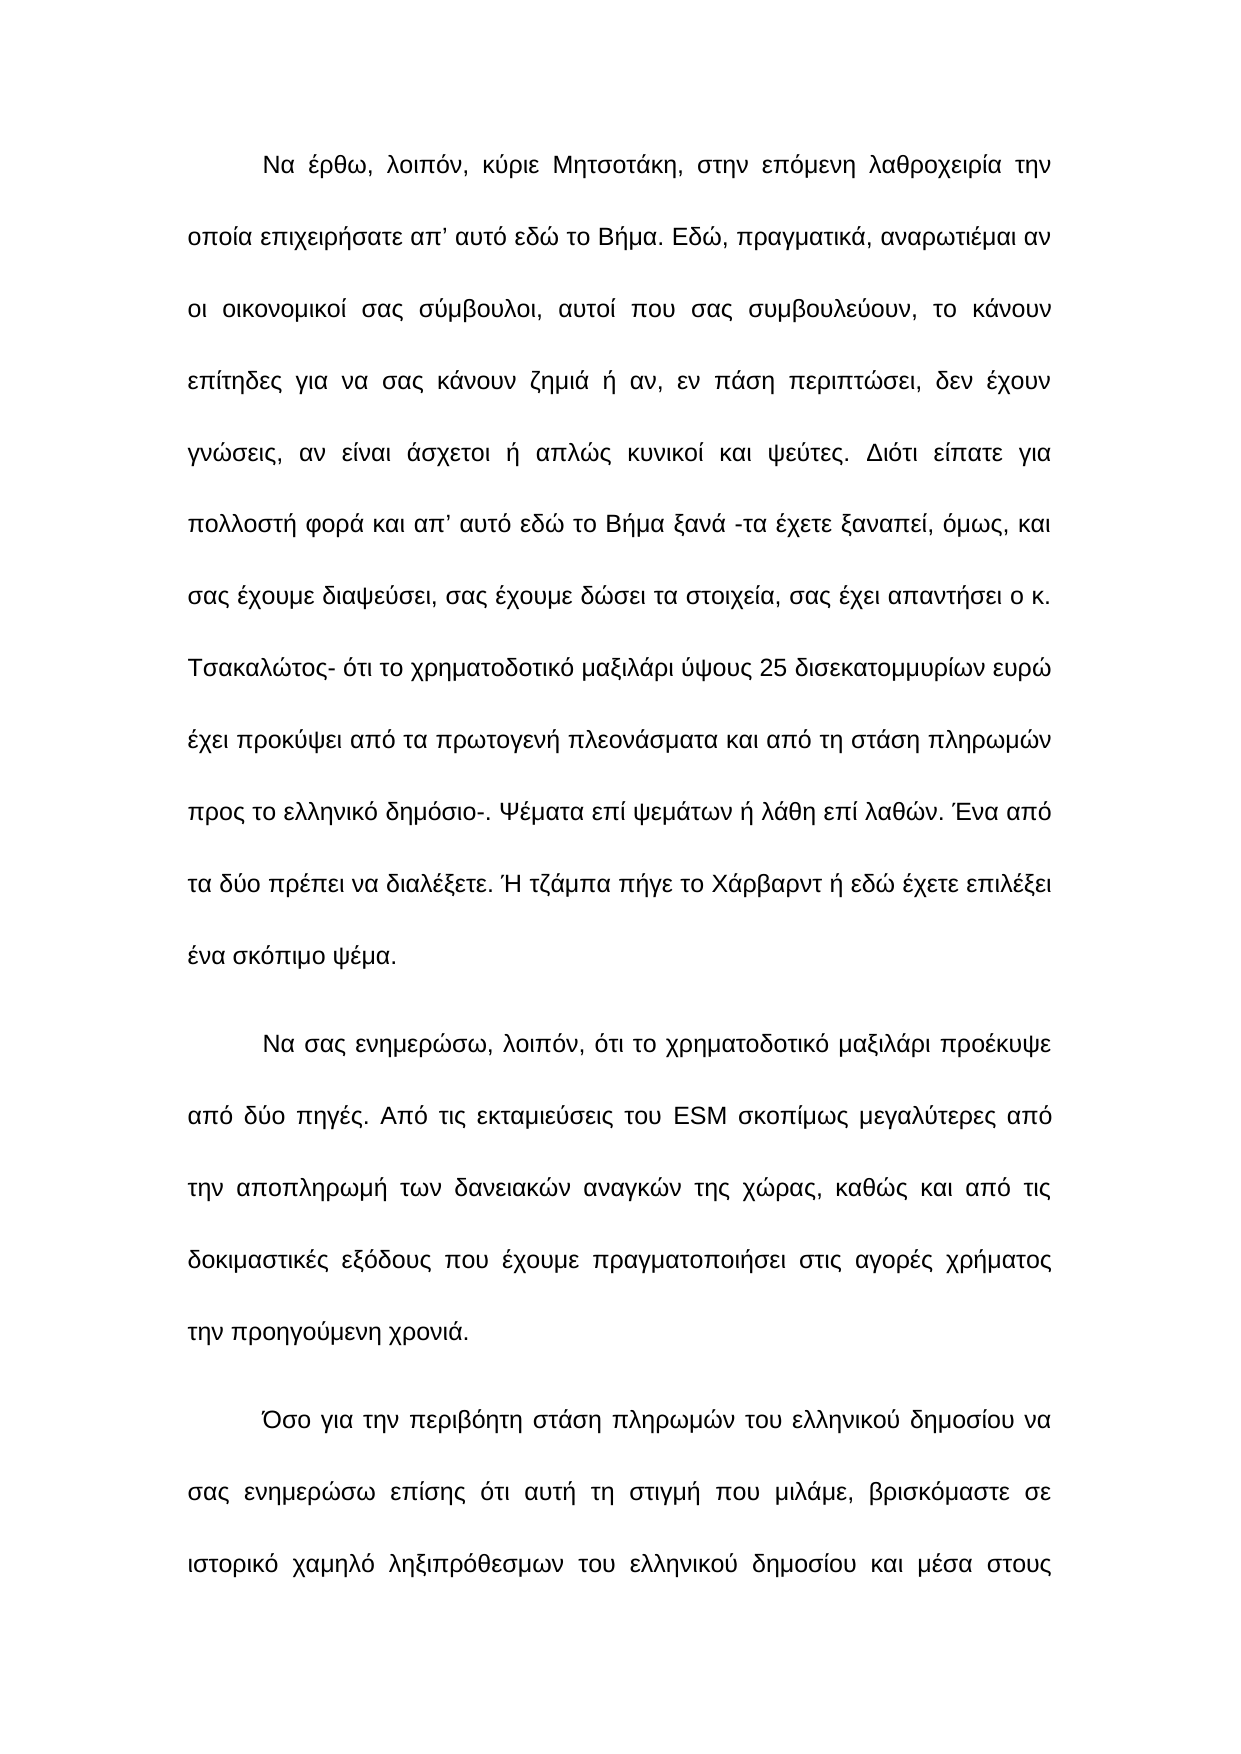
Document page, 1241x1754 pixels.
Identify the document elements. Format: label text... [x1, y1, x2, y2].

text Να σας ενημερώσω, λοιπόν, ότι το χρηματοδοτικό μαξιλάρι προέκυψε από δύο πηγές. Από τις εκταμιεύσεις του ESM σκοπίμως μεγαλύτερες από την αποπληρωμή των δανειακών αναγκών της χώρας, καθώς και από τις δοκιμαστικές εξόδους που έχουμε πραγματοποιήσει στις αγορές χρήματος την προηγούμενη χρονιά. [187, 1029, 1053, 1345]
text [187, 1405, 1053, 1578]
text Να έρθω, λοιπόν, κύριε Μητσοτάκη, στην επόμενη λαθροχειρία την οποία επιχειρήσατε απ’ αυτό εδώ το Βήμα. Εδώ, πραγματικά, αναρωτιέμαι αν οι οικονομικοί σας σύμβουλοι, αυτοί που σας συμβουλεύουν, το κάνουν επίτηδες για να σας κάνουν ζημιά ή αν, εν πάση περιπτώσει, δεν έχουν γνώσεις, αν είναι άσχετοι ή απλώς κυνικοί και ψεύτες. Διότι είπατε για πολλοστή φορά και απ’ αυτό εδώ το Βήμα ξανά -τα έχετε ξαναπεί, όμως, και σας έχουμε διαψεύσει, σας έχουμε δώσει τα στοιχεία, σας έχει απαντήσει ο κ. Τσακαλώτος- ότι το χρηματοδοτικό μαξιλάρι ύψους 25 δισεκατομμυρίων ευρώ έχει προκύψει από τα πρωτογενή πλεονάσματα και από τη στάση πληρωμών προς το ελληνικό δημόσιο-. Ψέματα επί ψεμάτων ή λάθη επί λαθών. Ένα από τα δύο πρέπει να διαλέξετε. Ή τζάμπα πήγε το Χάρβαρντ ή εδώ έχετε επιλέξει ένα σκόπιμο ψέμα. [187, 150, 1053, 969]
